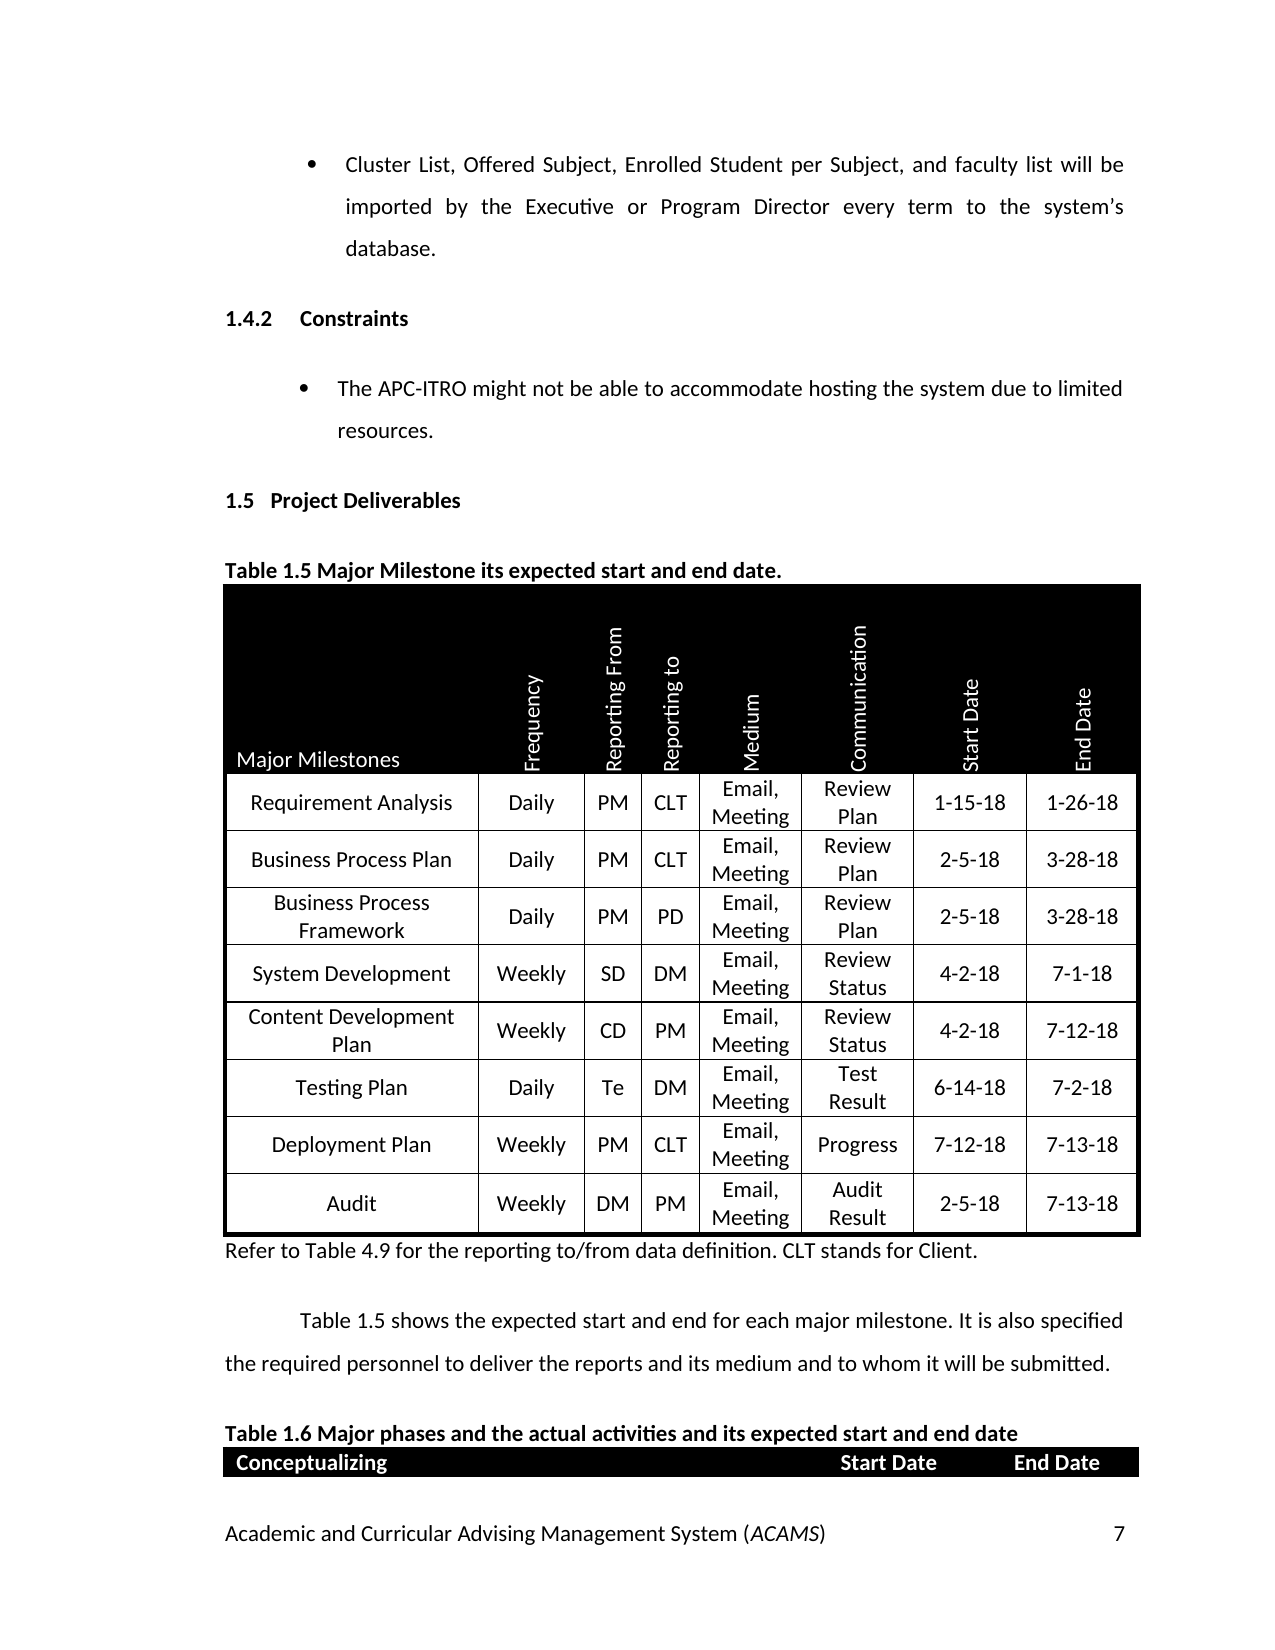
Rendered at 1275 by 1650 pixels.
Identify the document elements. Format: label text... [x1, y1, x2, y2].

table_cell CD [585, 1003, 641, 1058]
table_header Communication [802, 589, 913, 773]
table_header End Date [977, 1448, 1135, 1476]
table_cell Deployment Plan [227, 1117, 478, 1173]
table_cell Business Process Plan [227, 831, 478, 887]
table_cell SD [585, 945, 641, 1001]
list Table 1.6 Major phases and the actual activities and its expected start and end date [225, 1419, 1125, 1447]
table_cell Weekly [479, 1117, 584, 1173]
table_cell 7-13-18 [1027, 1117, 1136, 1173]
table_cell 6-14-18 [914, 1060, 1026, 1116]
table_cell Review Status [802, 945, 913, 1001]
table_cell CLT [642, 831, 699, 887]
table_cell Daily [479, 1060, 584, 1116]
table_header Start Date [801, 1448, 976, 1476]
list Table 1.5 Major Milestone its expected start and end date. [225, 556, 1125, 584]
table_cell CLT [642, 774, 699, 830]
table_cell Review Plan [802, 774, 913, 830]
table_cell Daily [479, 888, 584, 944]
table_header Start Date [914, 589, 1026, 773]
table_cell PM [585, 1117, 641, 1173]
table_cell 7-13-18 [1027, 1174, 1136, 1232]
list Project Deliverables [225, 486, 1125, 514]
table_cell Audit Result [802, 1174, 913, 1232]
table_cell PM [585, 831, 641, 887]
table_cell Email, Meeting [700, 831, 801, 887]
table_cell Weekly [479, 1174, 584, 1232]
table_cell 4-2-18 [914, 945, 1026, 1001]
table_cell PM [585, 774, 641, 830]
table_cell 3-28-18 [1027, 888, 1136, 944]
table_cell Email, Meeting [700, 1117, 801, 1173]
table_cell PM [642, 1174, 699, 1232]
table_header Major Milestones [227, 589, 478, 773]
table_cell Email, Meeting [700, 1174, 801, 1232]
table_cell Daily [479, 774, 584, 830]
list The APC-ITRO might not be able to accommodate hosting the system due to limited resources. [300, 374, 1125, 444]
table_cell Review Plan [802, 888, 913, 944]
table_cell DM [642, 945, 699, 1001]
table_cell CLT [642, 1117, 699, 1173]
table_cell Email, Meeting [700, 945, 801, 1001]
table_cell Testing Plan [227, 1060, 478, 1116]
table_cell 2-5-18 [914, 1174, 1026, 1232]
table_cell PM [585, 888, 641, 944]
table_header Frequency [479, 589, 584, 773]
table_cell 2-5-18 [914, 888, 1026, 944]
list Refer to Table 4.9 for the reporting to/from data definition. CLT stands for Client. [225, 1237, 1125, 1265]
table_cell PD [642, 888, 699, 944]
table_header Medium [700, 589, 801, 773]
table_cell 7-2-18 [1027, 1060, 1136, 1116]
table_cell PM [642, 1003, 699, 1058]
list Table 1.5 shows the expected start and end for each major milestone. It is also specified the required personnel to deliver the reports and its medium and to whom it will be submitted. [225, 1307, 1125, 1377]
table_cell Test Result [802, 1060, 913, 1116]
table_cell System Development [227, 945, 478, 1001]
table_cell DM [585, 1174, 641, 1232]
table_cell Audit [227, 1174, 478, 1232]
table_cell 1-26-18 [1027, 774, 1136, 830]
table_header Reporting From [585, 589, 641, 773]
table_cell 7-12-18 [914, 1117, 1026, 1173]
table_cell Review Plan [802, 831, 913, 887]
table_cell Requirement Analysis [227, 774, 478, 830]
table_cell Daily [479, 831, 584, 887]
list Cluster List, Offered Subject, Enrolled Student per Subject, and faculty list will be imported by the Executive or Program Director every term to the system’s database. [308, 150, 1125, 262]
table_cell Weekly [479, 1003, 584, 1058]
table_header End Date [1027, 589, 1136, 773]
table_cell 4-2-18 [914, 1003, 1026, 1058]
table_cell Progress [802, 1117, 913, 1173]
table_cell Review Status [802, 1003, 913, 1058]
table_cell Business Process Framework [227, 888, 478, 944]
table_cell 2-5-18 [914, 831, 1026, 887]
list Constraints [225, 304, 1125, 332]
table_cell 1-15-18 [914, 774, 1026, 830]
table_header Reporting to [642, 589, 699, 773]
table_header Conceptualizing [227, 1448, 800, 1476]
table_cell 7-12-18 [1027, 1003, 1136, 1058]
table_cell DM [642, 1060, 699, 1116]
table_cell 7-1-18 [1027, 945, 1136, 1001]
table_cell Email, Meeting [700, 1060, 801, 1116]
table_cell Content Development Plan [227, 1003, 478, 1058]
table_cell Email, Meeting [700, 774, 801, 830]
table_cell Email, Meeting [700, 1003, 801, 1058]
table_cell Te [585, 1060, 641, 1116]
table_cell 3-28-18 [1027, 831, 1136, 887]
table_cell Email, Meeting [700, 888, 801, 944]
table_cell Weekly [479, 945, 584, 1001]
